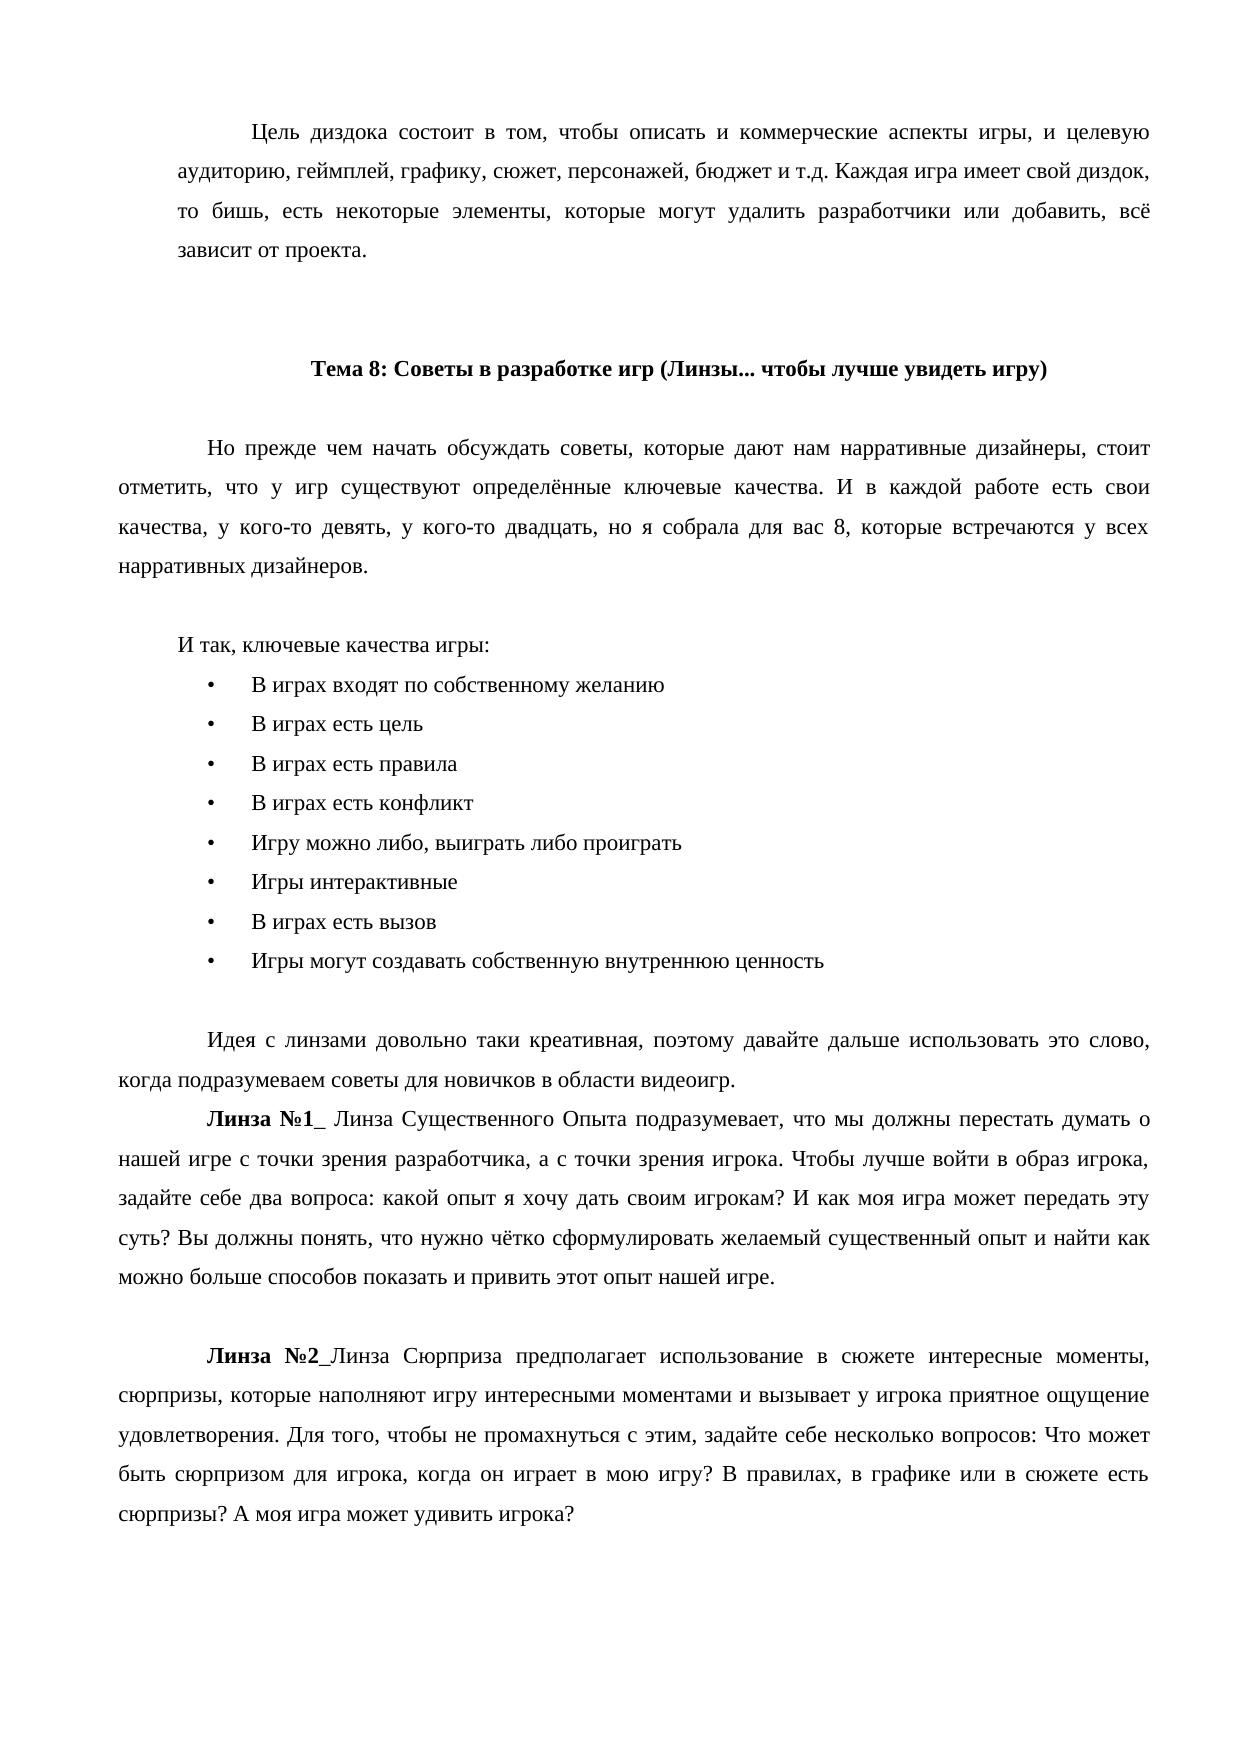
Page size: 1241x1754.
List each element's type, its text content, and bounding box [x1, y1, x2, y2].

text • В играх есть конфликт [118, 789, 1152, 816]
text Цель диздока состоит в том, чтобы описать и коммерческие аспекты игры, и целевую аудиторию, геймплей, графику, сюжет, персонажей, бюджет и т.д. Каждая игра имеет свой диздок, то бишь, есть некоторые элементы, которые могут удалить разработчики или добавить, всё зависит от проекта. [177, 118, 1152, 263]
text • Игру можно либо, выиграть либо проиграть [118, 829, 1152, 855]
text И так, ключевые качества игры: [177, 631, 1152, 658]
text Линза №2_Линза Сюрприза предполагает использование в сюжете интересные моменты, сюрпризы, которые наполняют игру интересными моментами и вызывает у игрока приятное ощущение удовлетворения. Для того, чтобы не промахнуться с этим, задайте себе несколько вопросов: Что может быть сюрпризом для игрока, когда он играет в мою игру? В правилах, в графике или в сюжете есть сюрпризы? А моя игра может удивить игрока? [118, 1342, 1152, 1526]
text Но прежде чем начать обсуждать советы, которые дают нам нарративные дизайнеры, стоит отметить, что у игр существуют определённые ключевые качества. И в каждой работе есть свои качества, у кого-то девять, у кого-то двадцать, но я собрала для вас 8, которые встречаются у всех нарративных дизайнеров. [118, 434, 1152, 579]
text • Игры интерактивные [118, 868, 1152, 894]
text • Игры могут создавать собственную внутреннюю ценность [118, 947, 1152, 973]
text Тема 8: Советы в разработке игр (Линзы... чтобы лучше увидеть игру) [118, 355, 1152, 381]
text • В играх есть вызов [118, 908, 1152, 934]
text • В играх есть правила [118, 750, 1152, 776]
text • В играх есть цель [118, 710, 1152, 737]
text Идея с линзами довольно таки креативная, поэтому давайте дальше использовать это слово, когда подразумеваем советы для новичков в области видеоигр. [118, 1026, 1152, 1092]
text • В играх входят по собственному желанию [118, 671, 1152, 697]
text Линза №1_ Линза Существенного Опыта подразумевает, что мы должны перестать думать о нашей игре с точки зрения разработчика, а с точки зрения игрока. Чтобы лучше войти в образ игрока, задайте себе два вопроса: какой опыт я хочу дать своим игрокам? И как моя игра может передать эту суть? Вы должны понять, что нужно чётко сформулировать желаемый существенный опыт и найти как можно больше способов показать и привить этот опыт нашей игре. [118, 1105, 1152, 1289]
